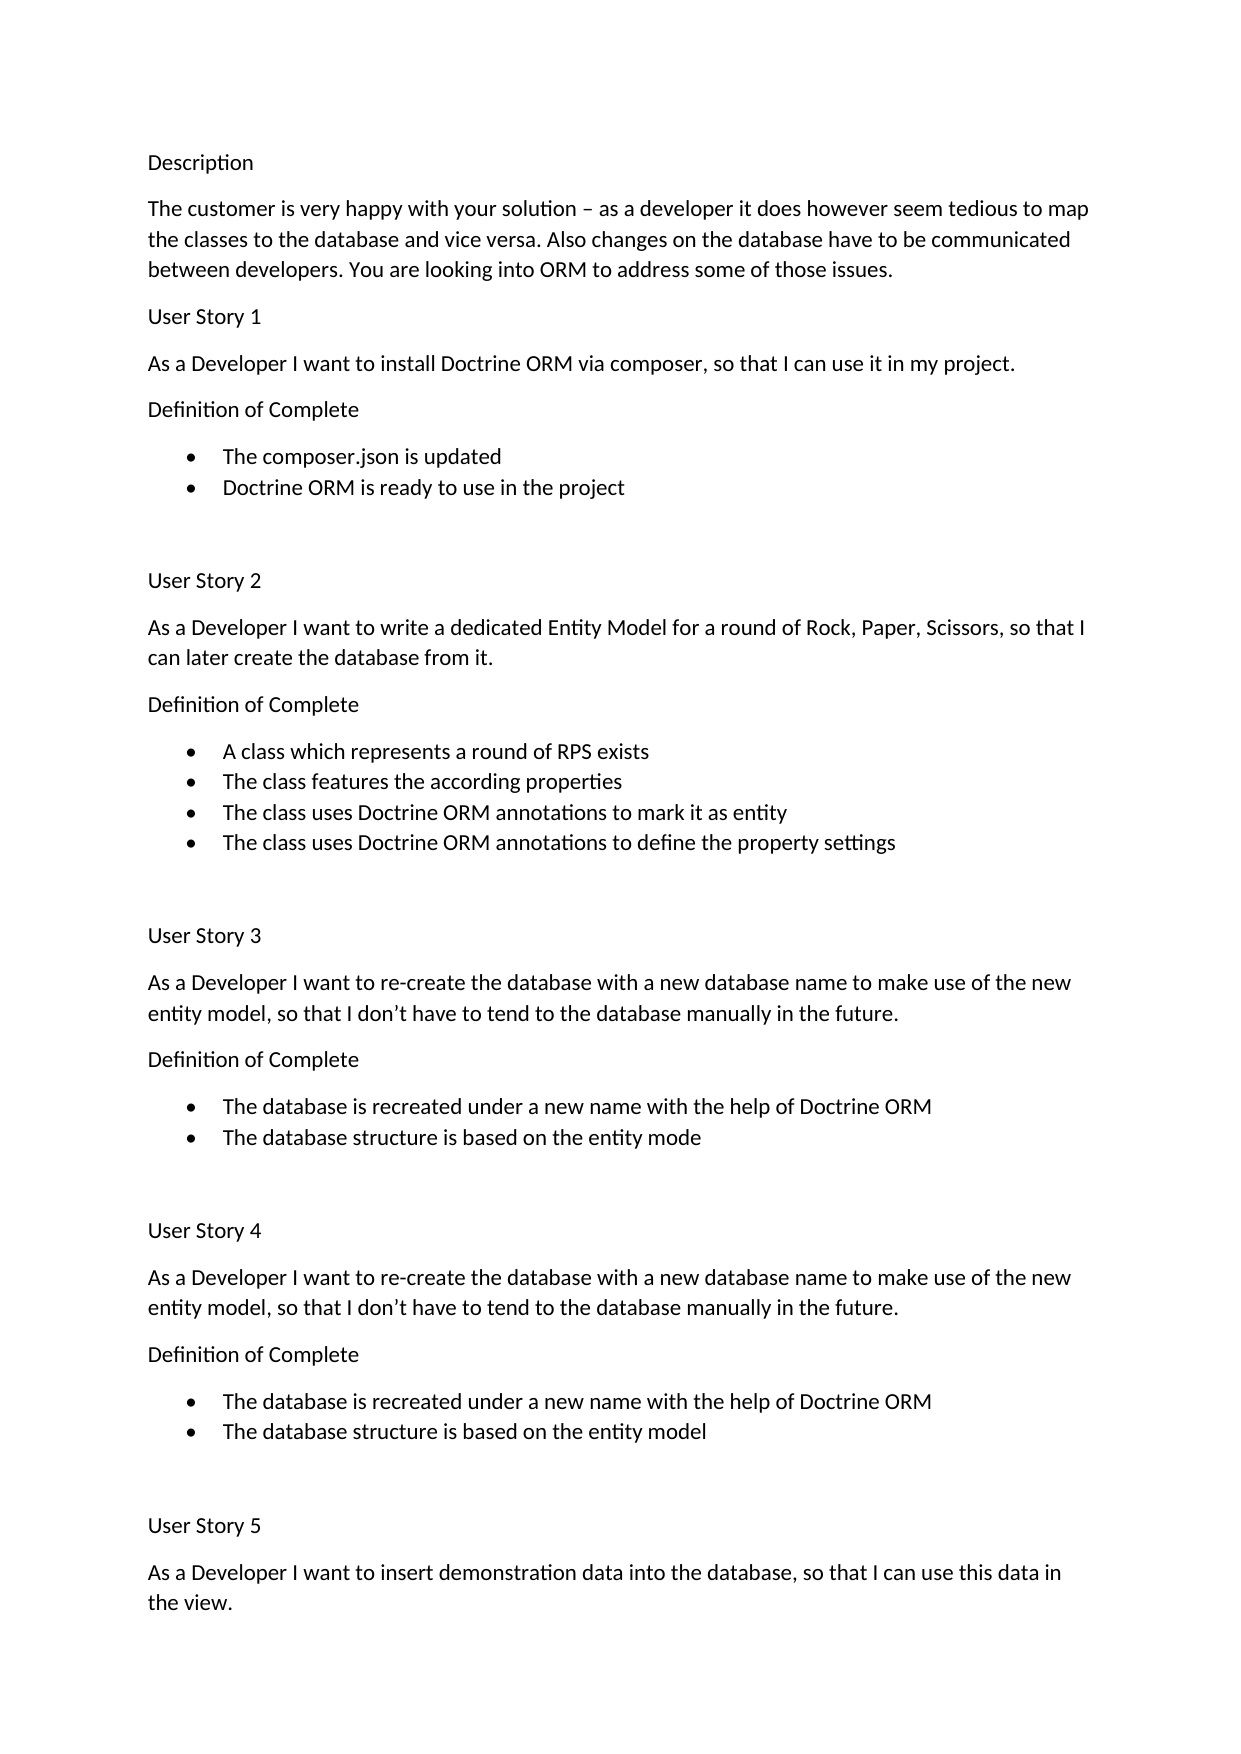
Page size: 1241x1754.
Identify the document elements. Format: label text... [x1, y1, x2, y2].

list The database structure is based on the entity model [185, 1417, 1093, 1445]
text Definition of Complete [148, 1046, 1093, 1073]
text User Story 3 [148, 922, 1093, 949]
list The class features the according properties [185, 767, 1093, 795]
text User Story 5 [148, 1511, 1093, 1539]
text Definition of Complete [148, 1340, 1093, 1368]
text Description [148, 148, 1093, 176]
list The class uses Doctrine ORM annotations to define the property settings [185, 828, 1093, 856]
list The database is recreated under a new name with the help of Doctrine ORM [185, 1092, 1093, 1120]
text As a Developer I want to re-create the database with a new database name to make use of the new entity model, so that I don’t have to tend to the database manually in the future. [148, 968, 1093, 1027]
list Doctrine ORM is ready to use in the project [185, 473, 1093, 501]
text Definition of Complete [148, 690, 1093, 718]
list The class uses Doctrine ORM annotations to mark it as entity [185, 798, 1093, 826]
text The customer is very happy with your solution – as a developer it does however seem tedious to map the classes to the database and vice versa. Also changes on the database have to be communicated between developers. You are looking into ORM to address some of those issues. [148, 194, 1093, 283]
text User Story 1 [148, 302, 1093, 330]
list The composer.json is updated [185, 442, 1093, 470]
list A class which represents a round of RPS exists [185, 737, 1093, 765]
list The database is recreated under a new name with the help of Doctrine ORM [185, 1387, 1093, 1415]
text User Story 2 [148, 566, 1093, 594]
text As a Developer I want to re-create the database with a new database name to make use of the new entity model, so that I don’t have to tend to the database manually in the future. [148, 1263, 1093, 1321]
text As a Developer I want to install Doctrine ORM via composer, so that I can use it in my project. [148, 349, 1093, 377]
text As a Developer I want to insert demonstration data into the database, so that I can use this data in the view. [148, 1558, 1093, 1616]
text User Story 4 [148, 1216, 1093, 1244]
text As a Developer I want to write a dedicated Entity Model for a round of Rock, Paper, Scissors, so that I can later create the database from it. [148, 613, 1093, 671]
list The database structure is based on the entity mode [185, 1123, 1093, 1151]
text Definition of Complete [148, 396, 1093, 423]
